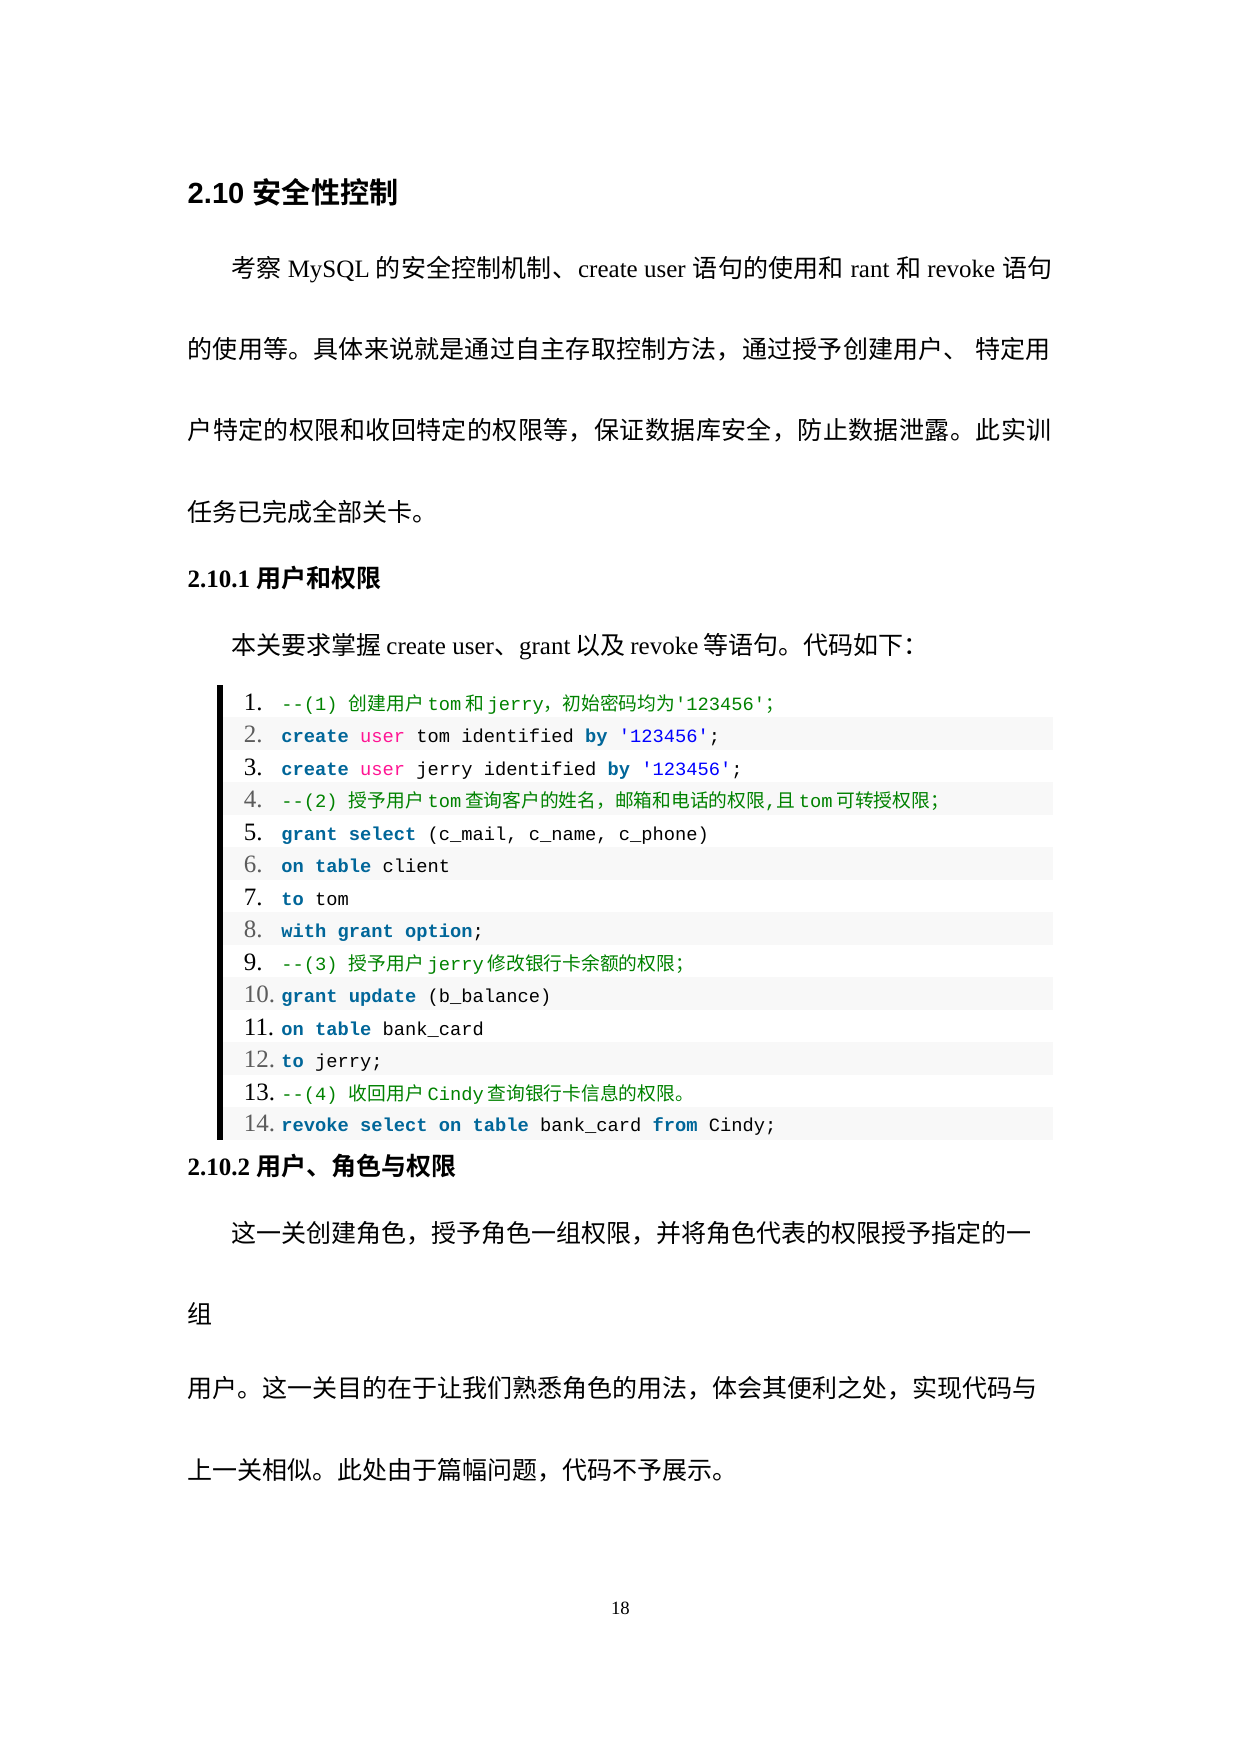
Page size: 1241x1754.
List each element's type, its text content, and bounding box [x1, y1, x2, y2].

text 考察 MySQL 的安全控制机制、create user 语句的使用和 rant 和 revoke 语句的使用等。具体来说就是通过自主存取控制方法，通过授予创建用户、 特定用户特定的权限和收回特定的权限等，保证数据库安全，防止数据泄露。此实训任务已完成全部关卡。 [187, 234, 1053, 543]
list create user jerry identified by '123456'; [223, 750, 1053, 782]
list --(3) 授予用户jerry修改银行卡余额的权限； [223, 945, 1053, 977]
list grant select (c_mail, c_name, c_phone) [223, 815, 1053, 847]
list --(4) 收回用户Cindy查询银行卡信息的权限。 [223, 1075, 1053, 1107]
list with grant option; [223, 912, 1053, 945]
list to tom [223, 880, 1053, 912]
list to jerry; [223, 1042, 1053, 1075]
text 本关要求掌握create user、grant以及revoke等语句。代码如下： [187, 611, 1053, 676]
list on table client [223, 847, 1053, 880]
subtitle 2.10 安全性控制 [187, 158, 1053, 223]
list grant update (b_balance) [223, 977, 1053, 1010]
text 这一关创建角色，授予角色一组权限，并将角色代表的权限授予指定的一组 [187, 1199, 1053, 1345]
list --(2) 授予用户tom查询客户的姓名，邮箱和电话的权限,且tom可转授权限； [223, 782, 1053, 815]
list revoke select on table bank_card from Cindy; [223, 1107, 1053, 1140]
list on table bank_card [223, 1010, 1053, 1042]
text 用户。这一关目的在于让我们熟悉角色的用法，体会其便利之处，实现代码与上一关相似。此处由于篇幅问题，代码不予展示。 [187, 1354, 1053, 1501]
subtitle 2.10.2 用户、角色与权限 [187, 1146, 1053, 1182]
subtitle 2.10.1 用户和权限 [187, 558, 1053, 594]
list --(1) 创建用户tom和jerry，初始密码均为'123456'； [223, 685, 1053, 717]
list create user tom identified by '123456'; [223, 717, 1053, 750]
